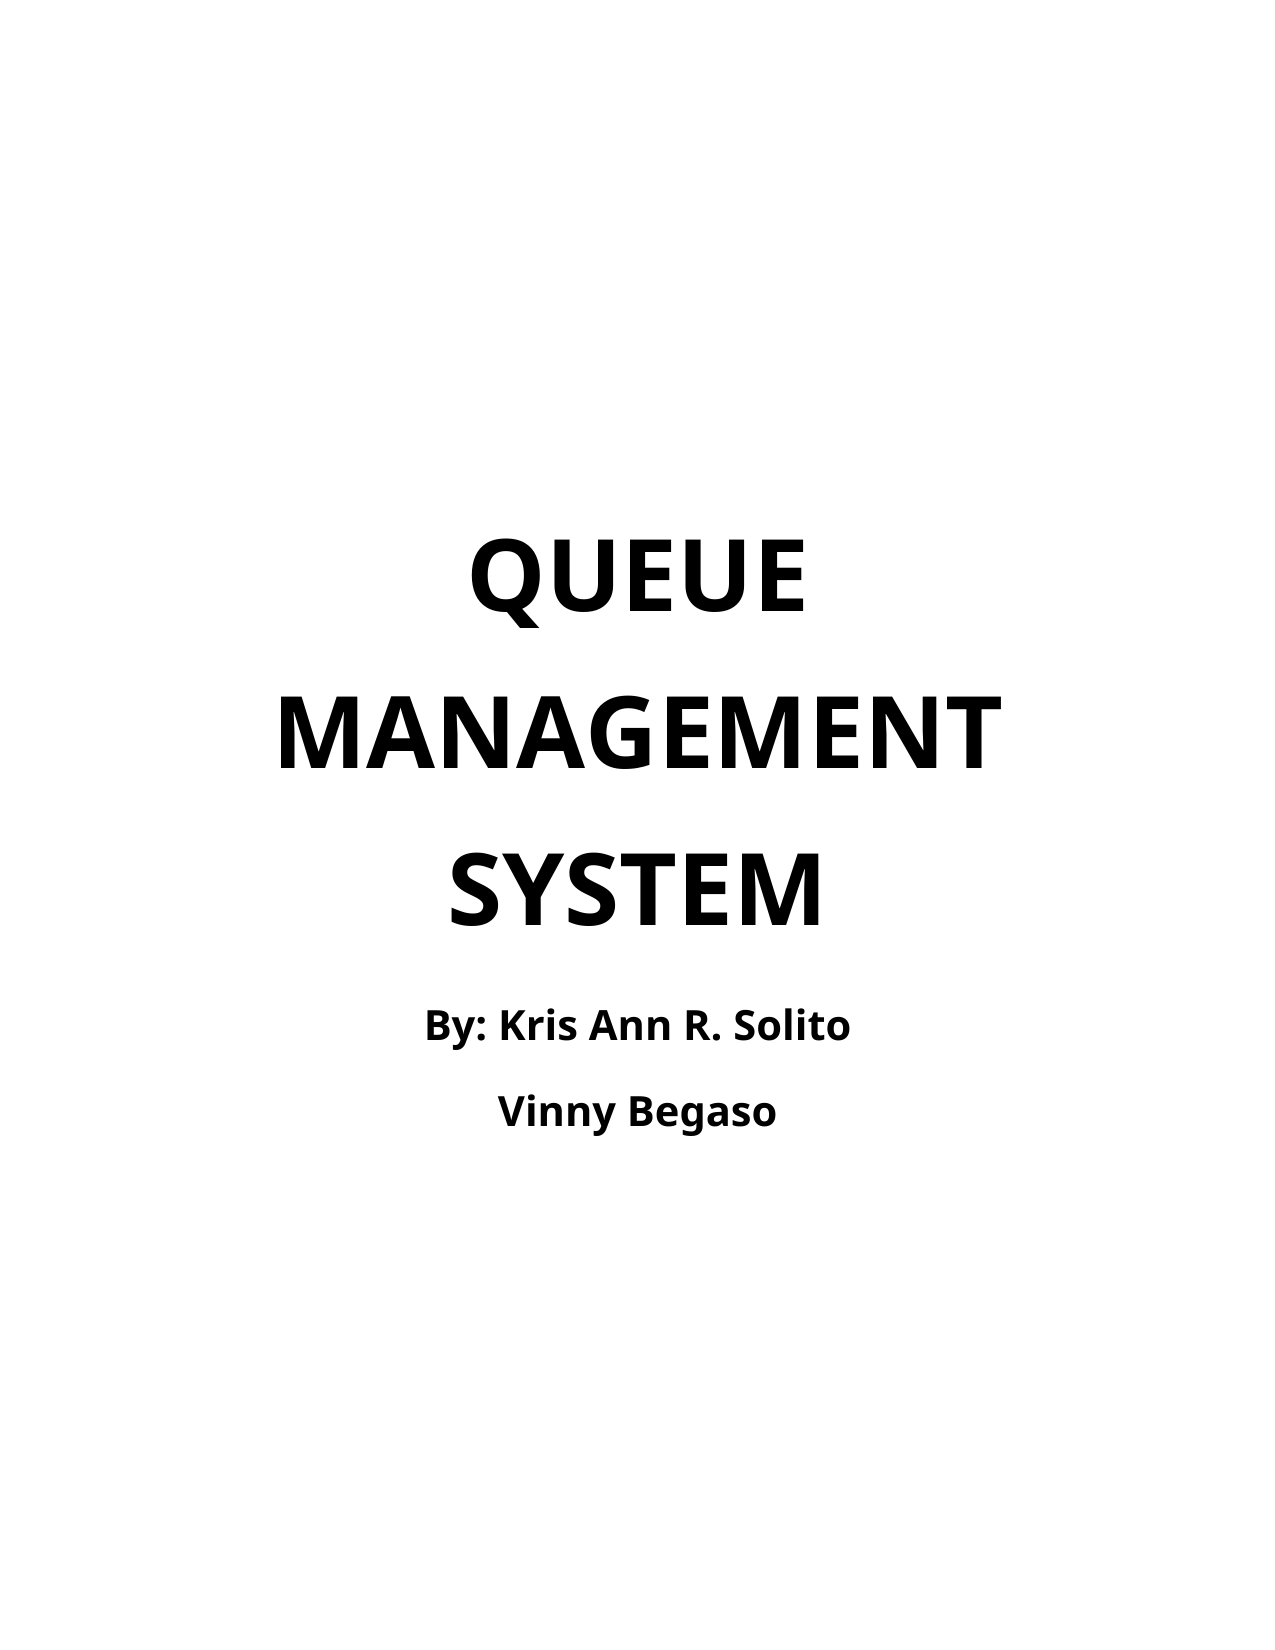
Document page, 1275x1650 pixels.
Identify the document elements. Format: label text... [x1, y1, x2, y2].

text Vinny Begaso [150, 1082, 1125, 1139]
text QUEUE MANAGEMENT SYSTEM [150, 505, 1125, 954]
text By: Kris Ann R. Solito [150, 996, 1125, 1053]
